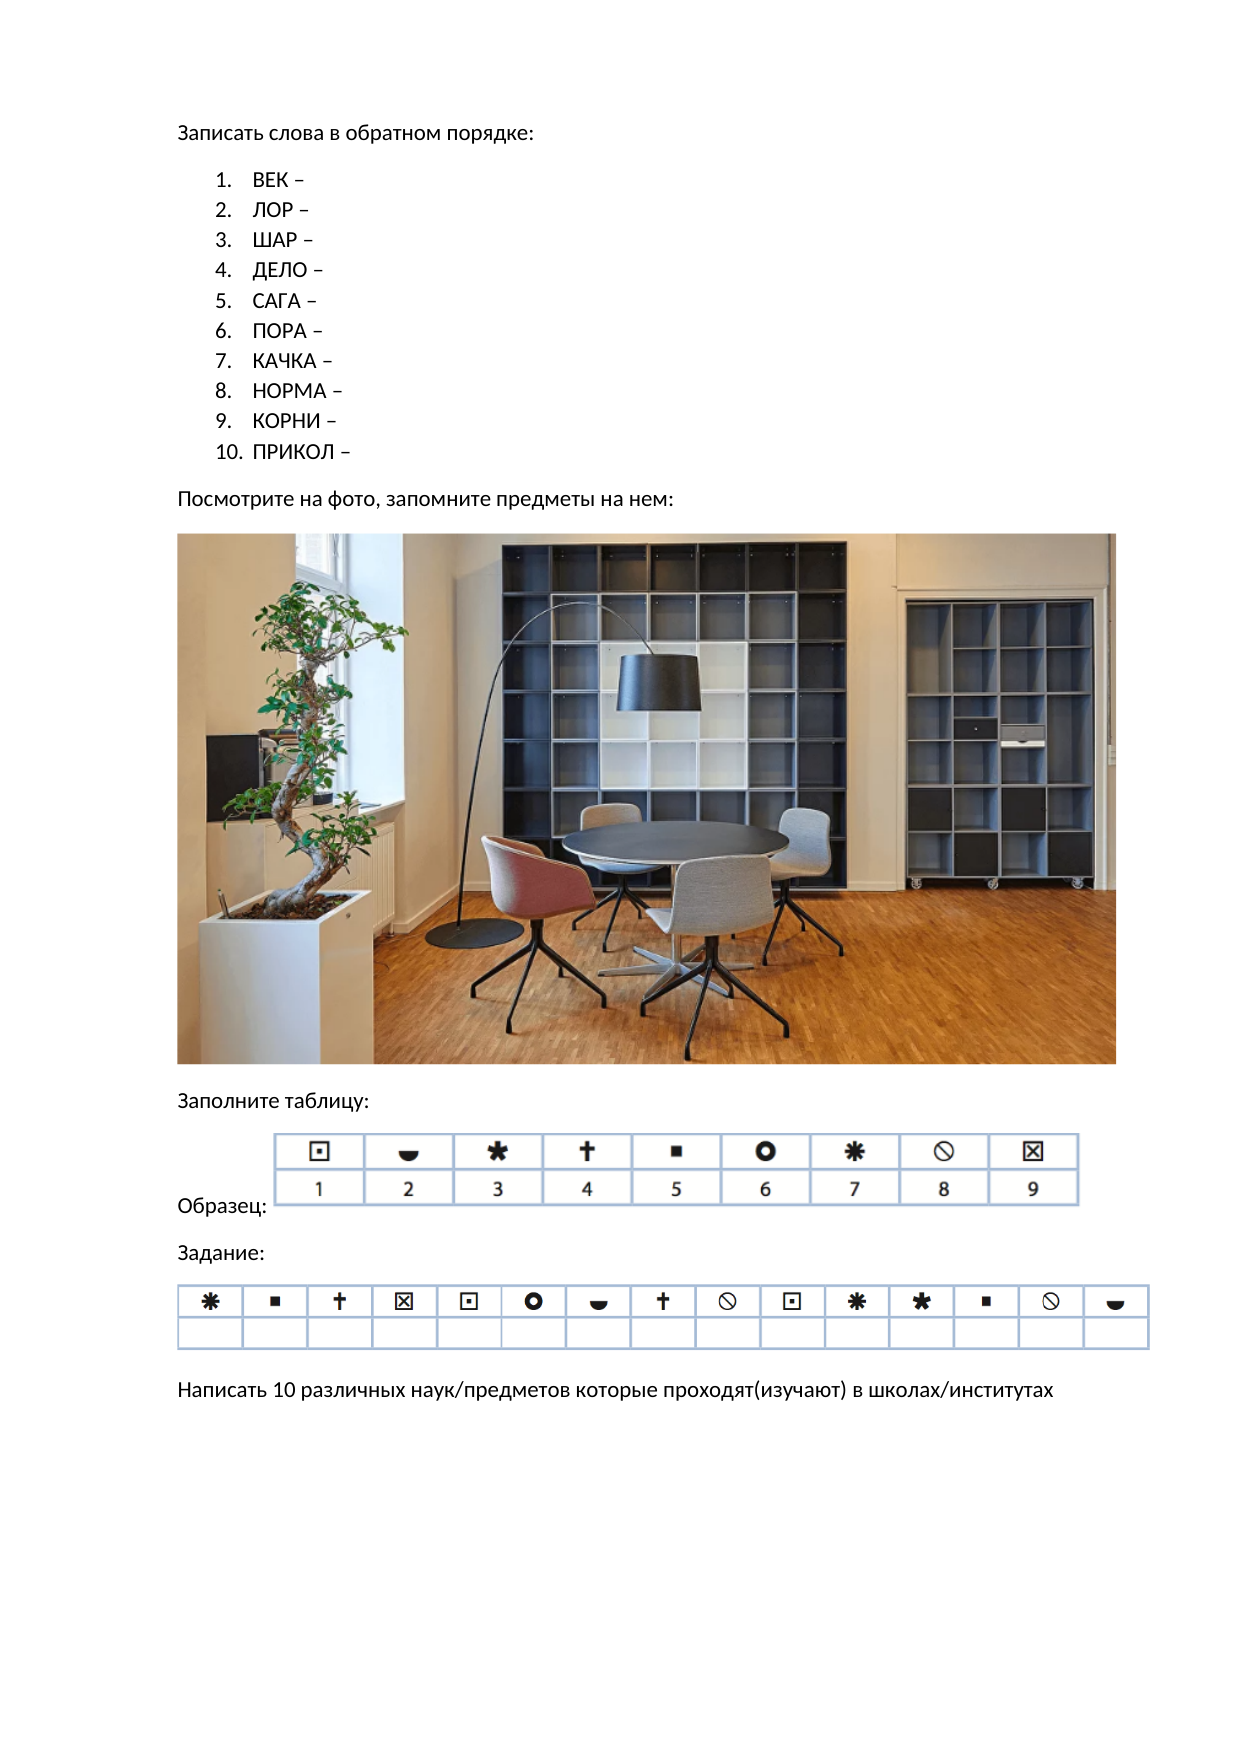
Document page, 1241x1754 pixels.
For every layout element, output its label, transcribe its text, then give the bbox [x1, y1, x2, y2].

list ВЕК – [215, 165, 1152, 193]
list КАЧКА – [215, 346, 1152, 374]
list КОРНИ – [215, 407, 1152, 435]
text Посмотрите на фото, запомните предметы на нем: [177, 484, 1152, 512]
list САГА – [215, 286, 1152, 314]
list ПОРА – [215, 316, 1152, 344]
list НОРМА – [215, 376, 1152, 404]
list ШАР – [215, 225, 1152, 253]
text Записать слова в обратном порядке: [177, 118, 1152, 146]
text Заполните таблицу: [177, 1086, 1152, 1114]
picture [272, 1133, 1087, 1213]
picture [177, 530, 1117, 1068]
list ПРИКОЛ – [215, 437, 1152, 465]
list ЛОР – [215, 195, 1152, 223]
text Задание: [177, 1238, 1152, 1266]
picture [177, 1284, 1152, 1357]
list ДЕЛО – [215, 256, 1152, 284]
text Написать 10 различных наук/предметов которые проходят(изучают) в школах/институтах [177, 1375, 1152, 1403]
